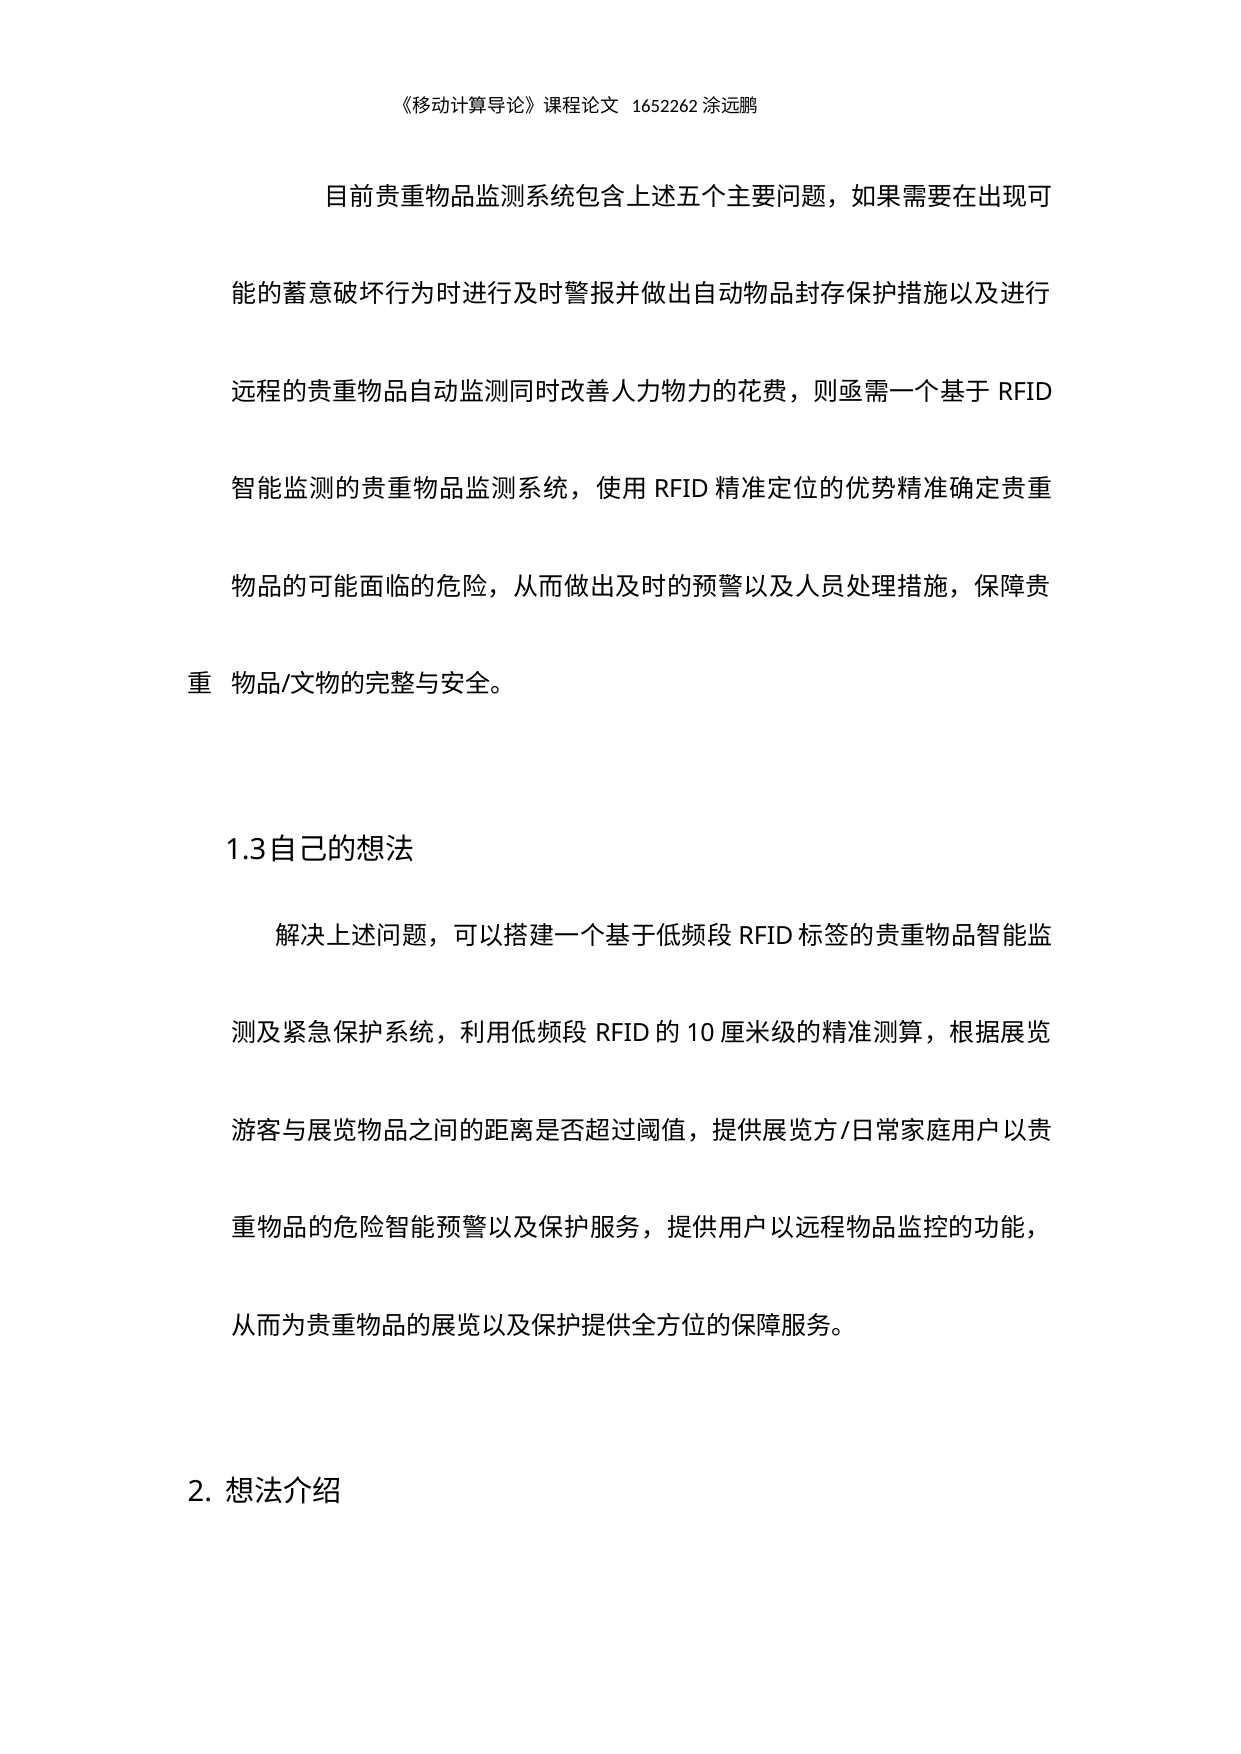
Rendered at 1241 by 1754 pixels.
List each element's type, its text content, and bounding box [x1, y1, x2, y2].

list 自己的想法 [225, 814, 1053, 879]
list 目前贵重物品监测系统包含上述五个主要问题，如果需要在出现可 能的蓄意破坏行为时进行及时警报并做出自动物品封存保护措施以及进行 远程的贵重物品自动监测同时改善人力物力的花费，则亟需一个基于RFID 智能监测的贵重物品监测系统，使用RFID精准定位的优势精准确定贵重 物品的可能面临的危险，从而做出及时的预警以及人员处理措施，保障贵重 物品/文物的完整与安全。 [187, 162, 1053, 714]
list 想法介绍 [187, 1456, 1053, 1521]
text 解决上述问题，可以搭建一个基于低频段RFID标签的贵重物品智能监测及紧急保护系统，利用低频段RFID的10厘米级的精准测算，根据展览游客与展览物品之间的距离是否超过阈值，提供展览方/日常家庭用户以贵重物品的危险智能预警以及保护服务，提供用户以远程物品监控的功能，从而为贵重物品的展览以及保护提供全方位的保障服务。 [231, 901, 1053, 1356]
